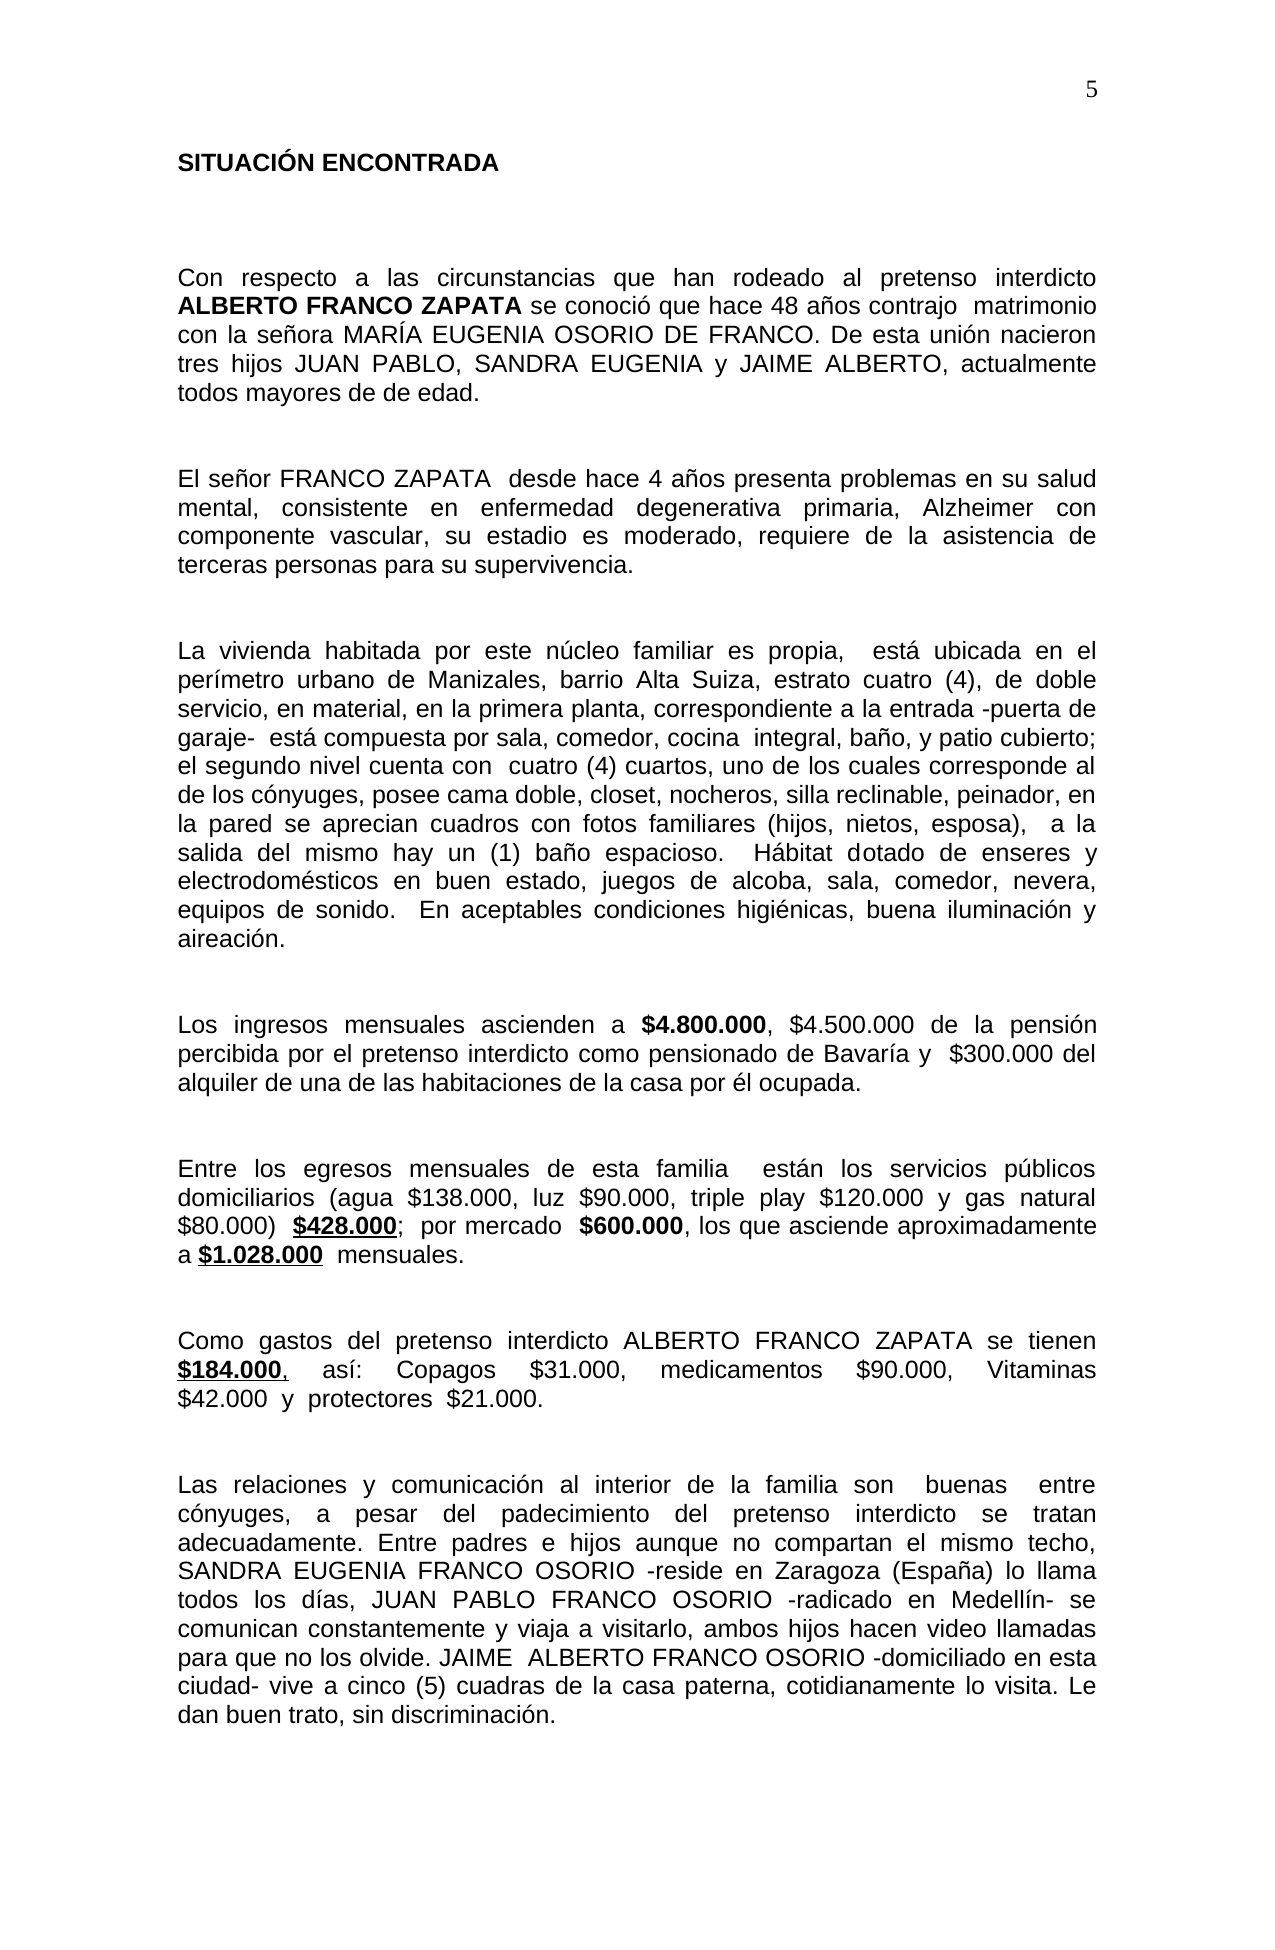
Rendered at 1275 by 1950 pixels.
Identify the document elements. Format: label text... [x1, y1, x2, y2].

text El señor FRANCO ZAPATA desde hace 4 años presenta problemas en su salud mental, consistente en enfermedad degenerativa primaria, Alzheimer con componente vascular, su estadio es moderado, requiere de la asistencia de terceras personas para su supervivencia. [177, 464, 1098, 579]
text Como gastos del pretenso interdicto ALBERTO FRANCO ZAPATA se tienen $184.000, así: Copagos $31.000, medicamentos $90.000, Vitaminas $42.000 y protectores $21.000. [177, 1326, 1098, 1413]
text Los ingresos mensuales ascienden a $4.800.000, $4.500.000 de la pensión percibida por el pretenso interdicto como pensionado de Bavaría y $300.000 del alquiler de una de las habitaciones de la casa por él ocupada. [177, 1010, 1098, 1096]
text SITUACIÓN ENCONTRADA [177, 148, 1098, 176]
text Las relaciones y comunicación al interior de la familia son buenas entre cónyuges, a pesar del padecimiento del pretenso interdicto se tratan adecuadamente. Entre padres e hijos aunque no compartan el mismo techo, SANDRA EUGENIA FRANCO OSORIO -reside en Zaragoza (España) lo llama todos los días, JUAN PABLO FRANCO OSORIO -radicado en Medellín- se comunican constantemente y viaja a visitarlo, ambos hijos hacen video llamadas para que no los olvide. JAIME ALBERTO FRANCO OSORIO -domiciliado en esta ciudad- vive a cinco (5) cuadras de la casa paterna, cotidianamente lo visita. Le dan buen trato, sin discriminación. [177, 1470, 1098, 1729]
text Entre los egresos mensuales de esta familia están los servicios públicos domiciliarios (agua $138.000, luz $90.000, triple play $120.000 y gas natural $80.000) $428.000; por mercado $600.000, los que asciende aproximadamente a $1.028.000 mensuales. [177, 1154, 1098, 1269]
text La vivienda habitada por este núcleo familiar es propia, está ubicada en el perímetro urbano de Manizales, barrio Alta Suiza, estrato cuatro (4), de doble servicio, en material, en la primera planta, correspondiente a la entrada -puerta de garaje- está compuesta por sala, comedor, cocina integral, baño, y patio cubierto; el segundo nivel cuenta con cuatro (4) cuartos, uno de los cuales corresponde al de los cónyuges, posee cama doble, closet, nocheros, silla reclinable, peinador, en la pared se aprecian cuadros con fotos familiares (hijos, nietos, esposa), a la salida del mismo hay un (1) baño espacioso. Hábitat dotado de enseres y electrodomésticos en buen estado, juegos de alcoba, sala, comedor, nevera, equipos de sonido. En aceptables condiciones higiénicas, buena iluminación y aireación. [177, 636, 1098, 953]
text Con respecto a las circunstancias que han rodeado al pretenso interdicto ALBERTO FRANCO ZAPATA se conoció que hace 48 años contrajo matrimonio con la señora MARÍA EUGENIA OSORIO DE FRANCO. De esta unión nacieron tres hijos JUAN PABLO, SANDRA EUGENIA y JAIME ALBERTO, actualmente todos mayores de de edad. [177, 263, 1098, 406]
